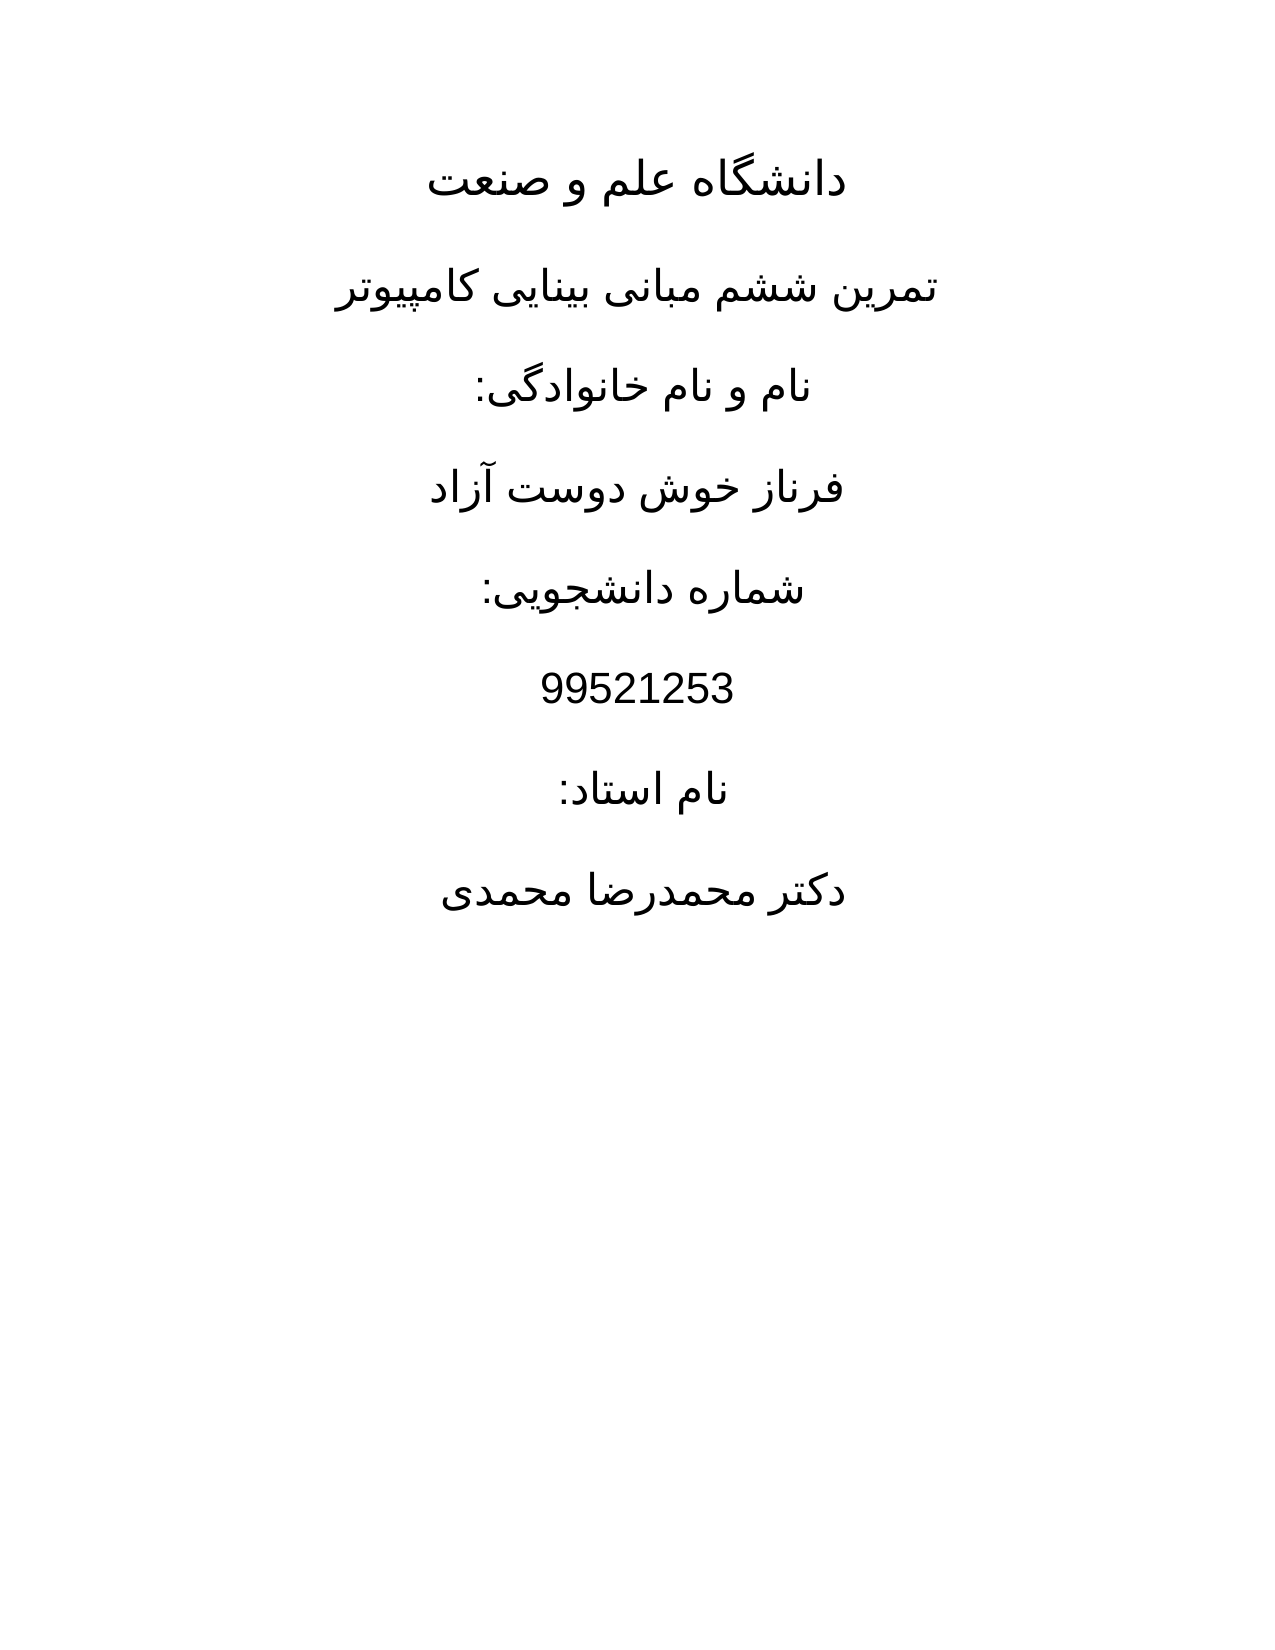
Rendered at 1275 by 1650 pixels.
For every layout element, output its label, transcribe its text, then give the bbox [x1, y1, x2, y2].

text فرناز خوش دوست آزاد [150, 461, 1125, 512]
text تمرین ششم مبانی بینایی کامپیوتر [150, 260, 1125, 311]
text نام استاد: [150, 763, 1125, 814]
text نام و نام خانوادگی: [150, 361, 1125, 411]
text شماره دانشجویی: [150, 562, 1125, 612]
text 99521253 [150, 663, 1125, 713]
text دکتر محمدرضا محمدی [150, 864, 1125, 914]
text دانشگاه علم و صنعت [150, 150, 1125, 205]
